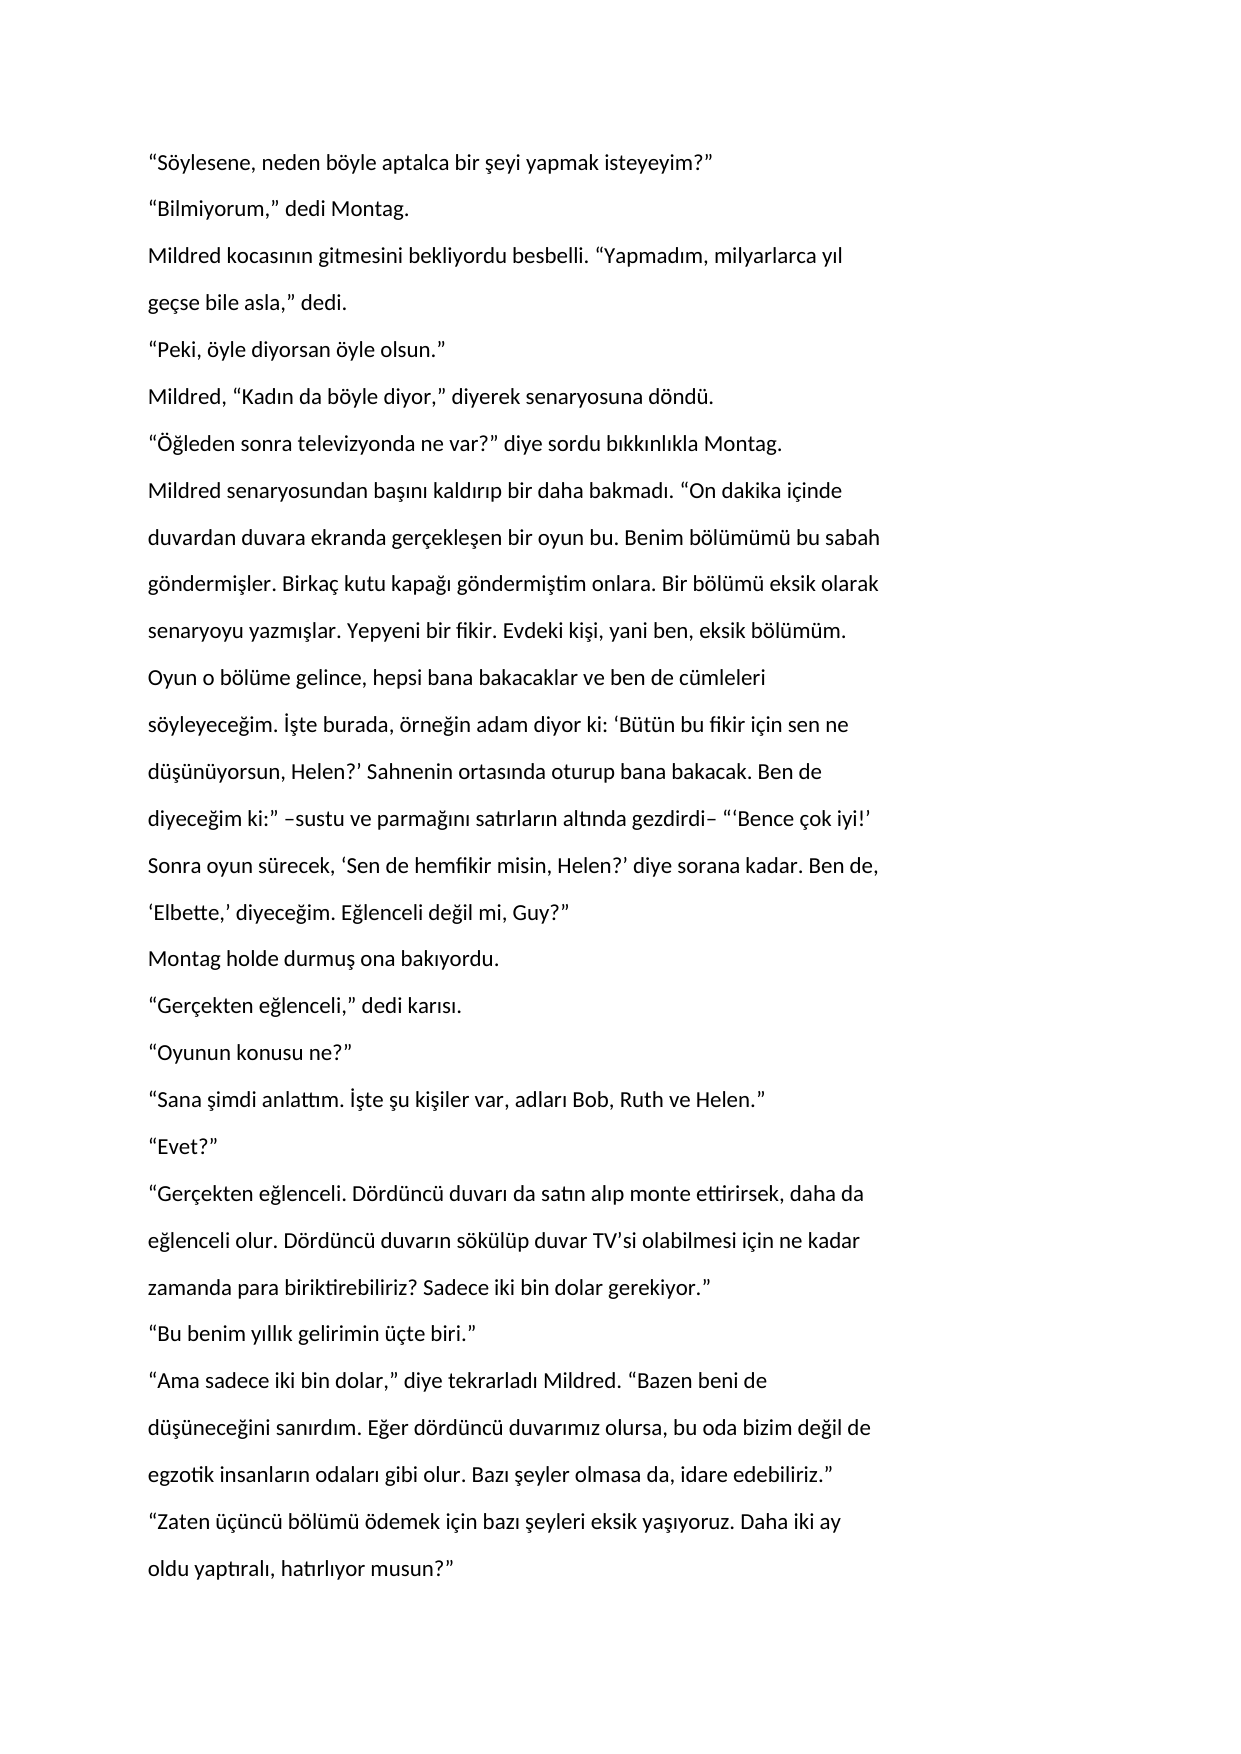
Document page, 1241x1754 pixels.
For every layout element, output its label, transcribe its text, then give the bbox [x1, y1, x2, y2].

text Sonra oyun sürecek, ‘Sen de hemfikir misin, Helen?’ diye sorana kadar. Ben de, [148, 851, 1093, 879]
text geçse bile asla,” dedi. [148, 288, 1093, 316]
text göndermişler. Birkaç kutu kapağı göndermiştim onlara. Bir bölümü eksik olarak [148, 569, 1093, 597]
text “Zaten üçüncü bölümü ödemek için bazı şeyleri eksik yaşıyoruz. Daha iki ay [148, 1507, 1093, 1535]
text senaryoyu yazmışlar. Yepyeni bir fikir. Evdeki kişi, yani ben, eksik bölümüm. [148, 616, 1093, 644]
text Mildred senaryosundan başını kaldırıp bir daha bakmadı. “On dakika içinde [148, 476, 1093, 504]
text duvardan duvara ekranda gerçekleşen bir oyun bu. Benim bölümümü bu sabah [148, 523, 1093, 551]
text Oyun o bölüme gelince, hepsi bana bakacaklar ve ben de cümleleri [148, 663, 1093, 691]
text egzotik insanların odaları gibi olur. Bazı şeyler olmasa da, idare edebiliriz.” [148, 1460, 1093, 1488]
text düşüneceğini sanırdım. Eğer dördüncü duvarımız olursa, bu oda bizim değil de [148, 1413, 1093, 1441]
text Montag holde durmuş ona bakıyordu. [148, 944, 1093, 972]
text diyeceğim ki:” –sustu ve parmağını satırların altında gezdirdi– “‘Bence çok iyi!’ [148, 804, 1093, 832]
text oldu yaptıralı, hatırlıyor musun?” [148, 1554, 1093, 1582]
text “Bu benim yıllık gelirimin üçte biri.” [148, 1319, 1093, 1347]
text “Peki, öyle diyorsan öyle olsun.” [148, 335, 1093, 363]
text “Söylesene, neden böyle aptalca bir şeyi yapmak isteyeyim?” [148, 148, 1093, 176]
text “Sana şimdi anlattım. İşte şu kişiler var, adları Bob, Ruth ve Helen.” [148, 1085, 1093, 1113]
text Mildred kocasının gitmesini bekliyordu besbelli. “Yapmadım, milyarlarca yıl [148, 241, 1093, 269]
text eğlenceli olur. Dördüncü duvarın sökülüp duvar TV’si olabilmesi için ne kadar [148, 1226, 1093, 1254]
text “Gerçekten eğlenceli,” dedi karısı. [148, 991, 1093, 1019]
text “Öğleden sonra televizyonda ne var?” diye sordu bıkkınlıkla Montag. [148, 429, 1093, 457]
text ‘Elbette,’ diyeceğim. Eğlenceli değil mi, Guy?” [148, 898, 1093, 926]
text “Gerçekten eğlenceli. Dördüncü duvarı da satın alıp monte ettirirsek, daha da [148, 1179, 1093, 1207]
text Mildred, “Kadın da böyle diyor,” diyerek senaryosuna döndü. [148, 382, 1093, 410]
text zamanda para biriktirebiliriz? Sadece iki bin dolar gerekiyor.” [148, 1273, 1093, 1301]
text “Evet?” [148, 1132, 1093, 1160]
text “Oyunun konusu ne?” [148, 1038, 1093, 1066]
text “Ama sadece iki bin dolar,” diye tekrarladı Mildred. “Bazen beni de [148, 1366, 1093, 1394]
text “Bilmiyorum,” dedi Montag. [148, 194, 1093, 222]
text söyleyeceğim. İşte burada, örneğin adam diyor ki: ‘Bütün bu fikir için sen ne [148, 710, 1093, 738]
text düşünüyorsun, Helen?’ Sahnenin ortasında oturup bana bakacak. Ben de [148, 757, 1093, 785]
